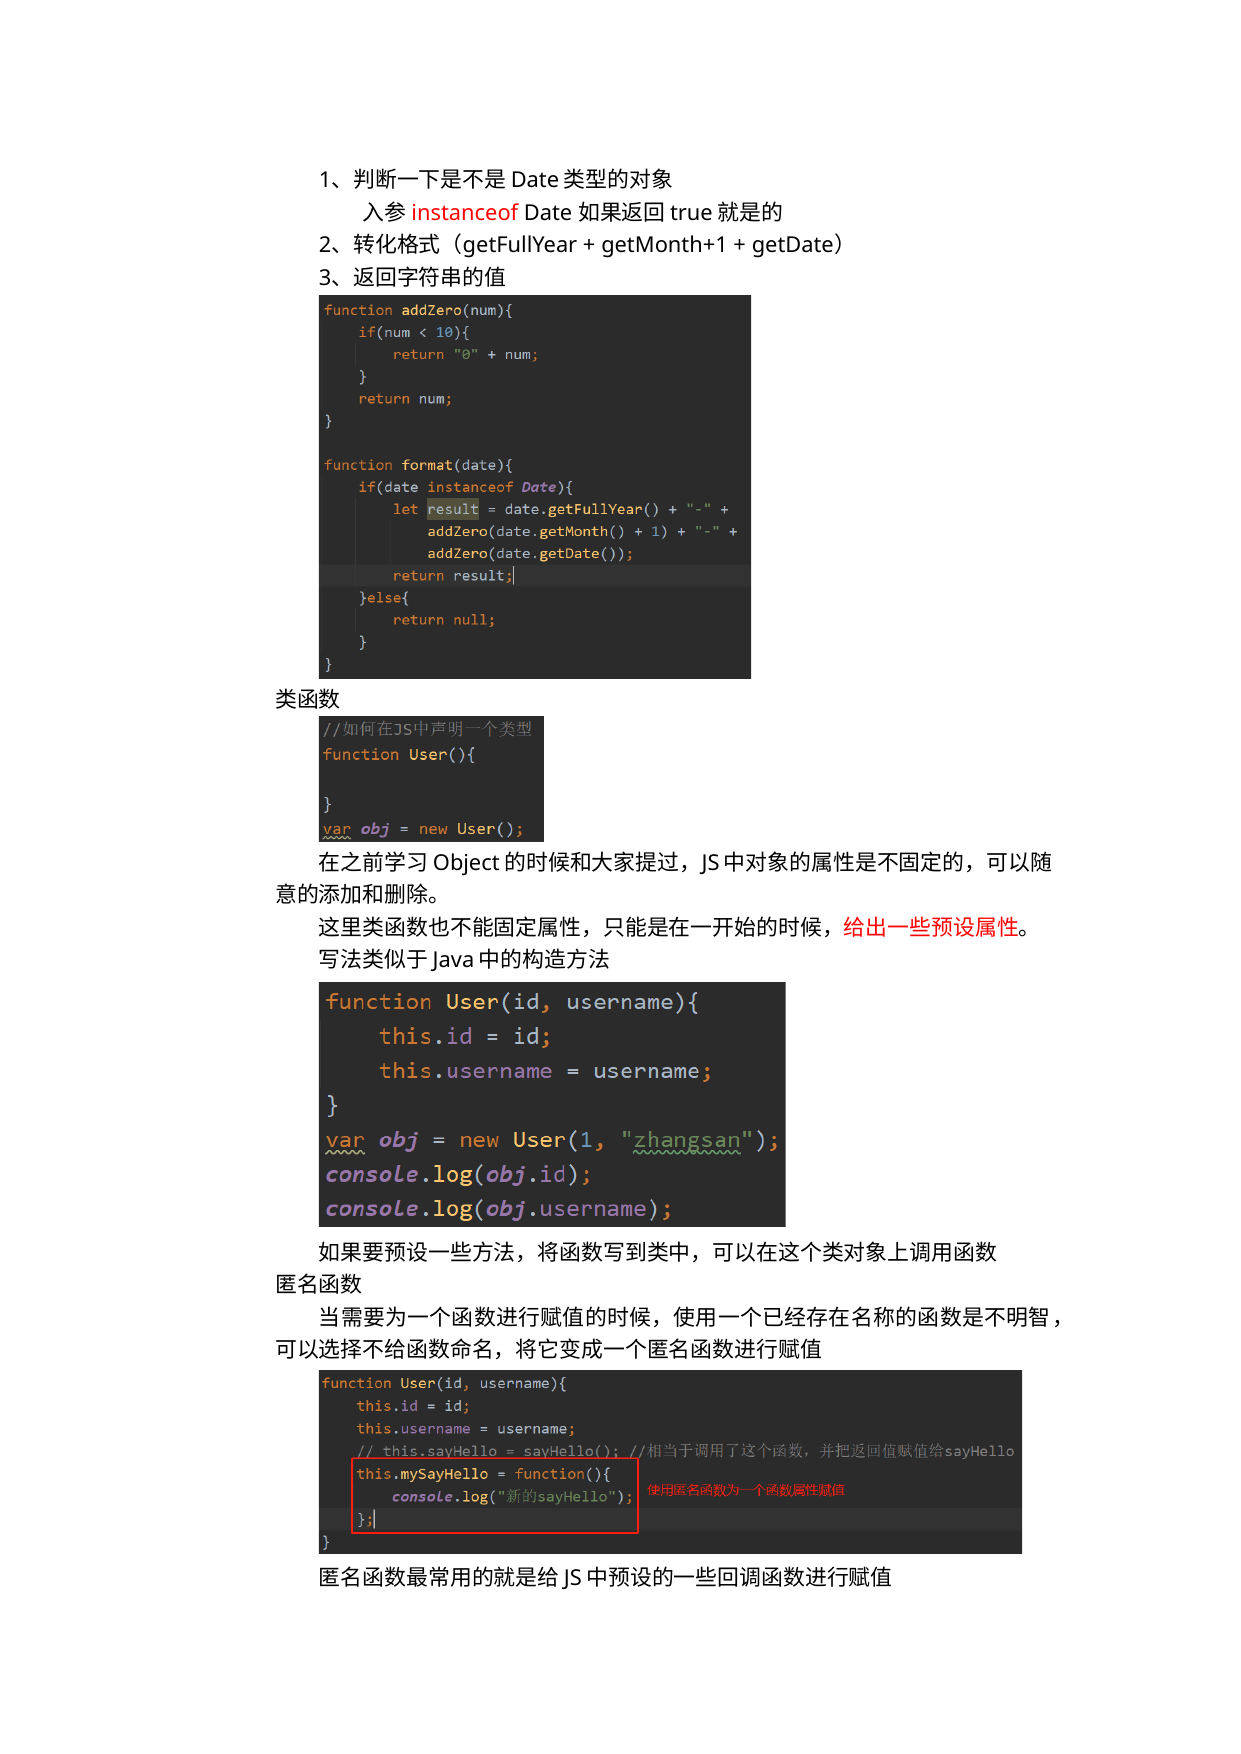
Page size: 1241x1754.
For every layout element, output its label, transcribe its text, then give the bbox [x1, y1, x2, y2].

text 1、判断一下是不是Date类型的对象 [275, 162, 1053, 194]
text 写法类似于Java中的构造方法 [275, 942, 1053, 974]
text 类函数 [187, 682, 1053, 714]
text 这里类函数也不能固定属性，只能是在一开始的时候，给出一些预设属性。 [275, 909, 1053, 942]
text 入参 instanceof Date 如果返回true就是的 [275, 194, 1053, 227]
text 3、返回字符串的值 [275, 259, 1053, 292]
picture [318, 295, 752, 679]
picture [318, 982, 786, 1227]
picture [318, 716, 544, 842]
text 匿名函数 [275, 1267, 1053, 1299]
text 在之前学习Object的时候和大家提过，JS中对象的属性是不固定的，可以随意的添加和删除。 [275, 844, 1053, 909]
text 如果要预设一些方法，将函数写到类中，可以在这个类对象上调用函数 [275, 1234, 1053, 1267]
text 当需要为一个函数进行赋值的时候，使用一个已经存在名称的函数是不明智，可以选择不给函数命名，将它变成一个匿名函数进行赋值 [275, 1299, 1053, 1364]
picture [318, 1370, 1023, 1554]
text 2、转化格式（getFullYear + getMonth+1 + getDate） [275, 227, 1053, 259]
text 匿名函数最常用的就是给JS中预设的一些回调函数进行赋值 [275, 1559, 1053, 1592]
